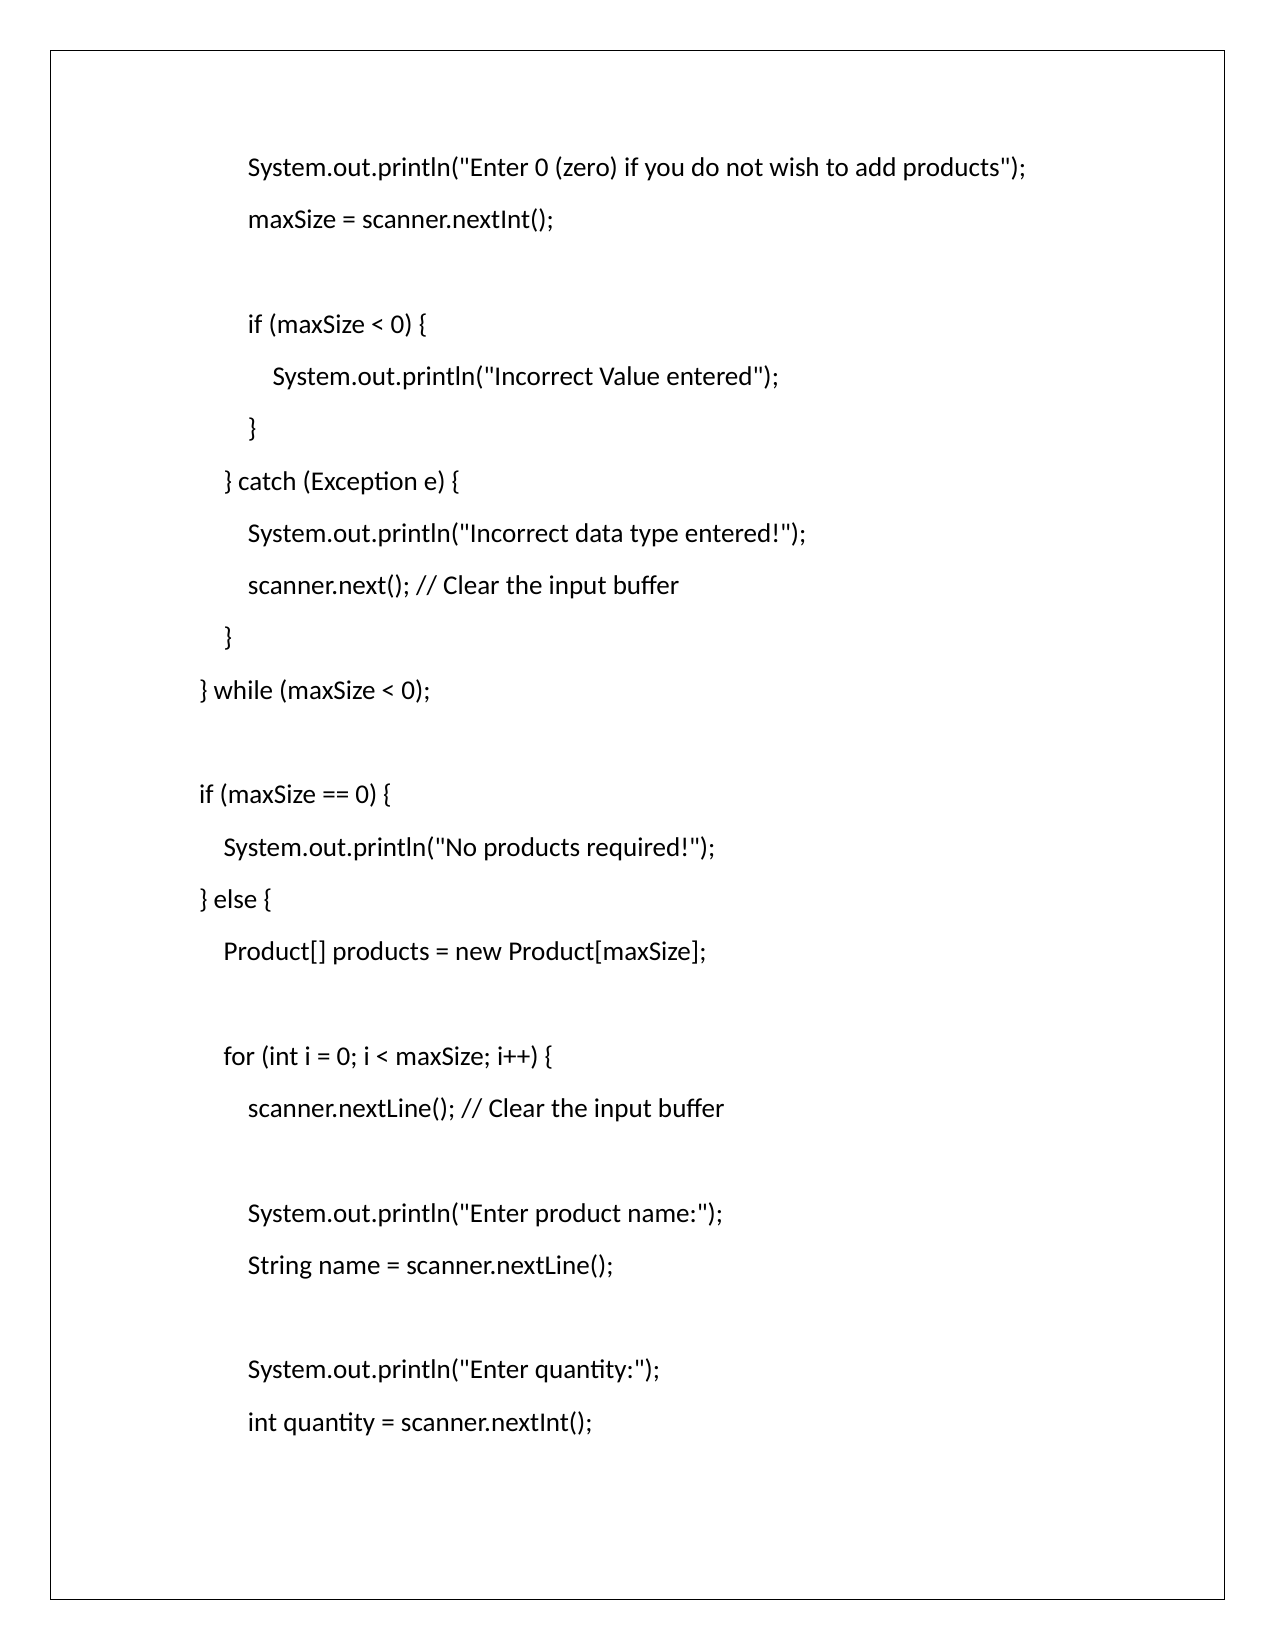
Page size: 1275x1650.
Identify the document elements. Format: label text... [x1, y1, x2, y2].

text if (maxSize < 0) { [150, 307, 1125, 340]
text } while (maxSize < 0); [150, 673, 1125, 706]
text String name = scanner.nextLine(); [150, 1248, 1125, 1281]
text for (int i = 0; i < maxSize; i++) { [150, 1039, 1125, 1072]
text Product[] products = new Product[maxSize]; [150, 934, 1125, 967]
text } [150, 621, 1125, 654]
text System.out.println("Incorrect Value entered"); [150, 359, 1125, 392]
text System.out.println("Enter quantity:"); [150, 1353, 1125, 1386]
text } [150, 411, 1125, 444]
text scanner.nextLine(); // Clear the input buffer [150, 1091, 1125, 1124]
text } catch (Exception e) { [150, 464, 1125, 497]
text scanner.next(); // Clear the input buffer [150, 568, 1125, 601]
text maxSize = scanner.nextInt(); [150, 202, 1125, 235]
text int quantity = scanner.nextInt(); [150, 1405, 1125, 1438]
text } else { [150, 882, 1125, 915]
text System.out.println("No products required!"); [150, 830, 1125, 863]
text System.out.println("Incorrect data type entered!"); [150, 516, 1125, 549]
text System.out.println("Enter product name:"); [150, 1196, 1125, 1229]
text if (maxSize == 0) { [150, 777, 1125, 811]
text System.out.println("Enter 0 (zero) if you do not wish to add products"); [150, 150, 1125, 183]
